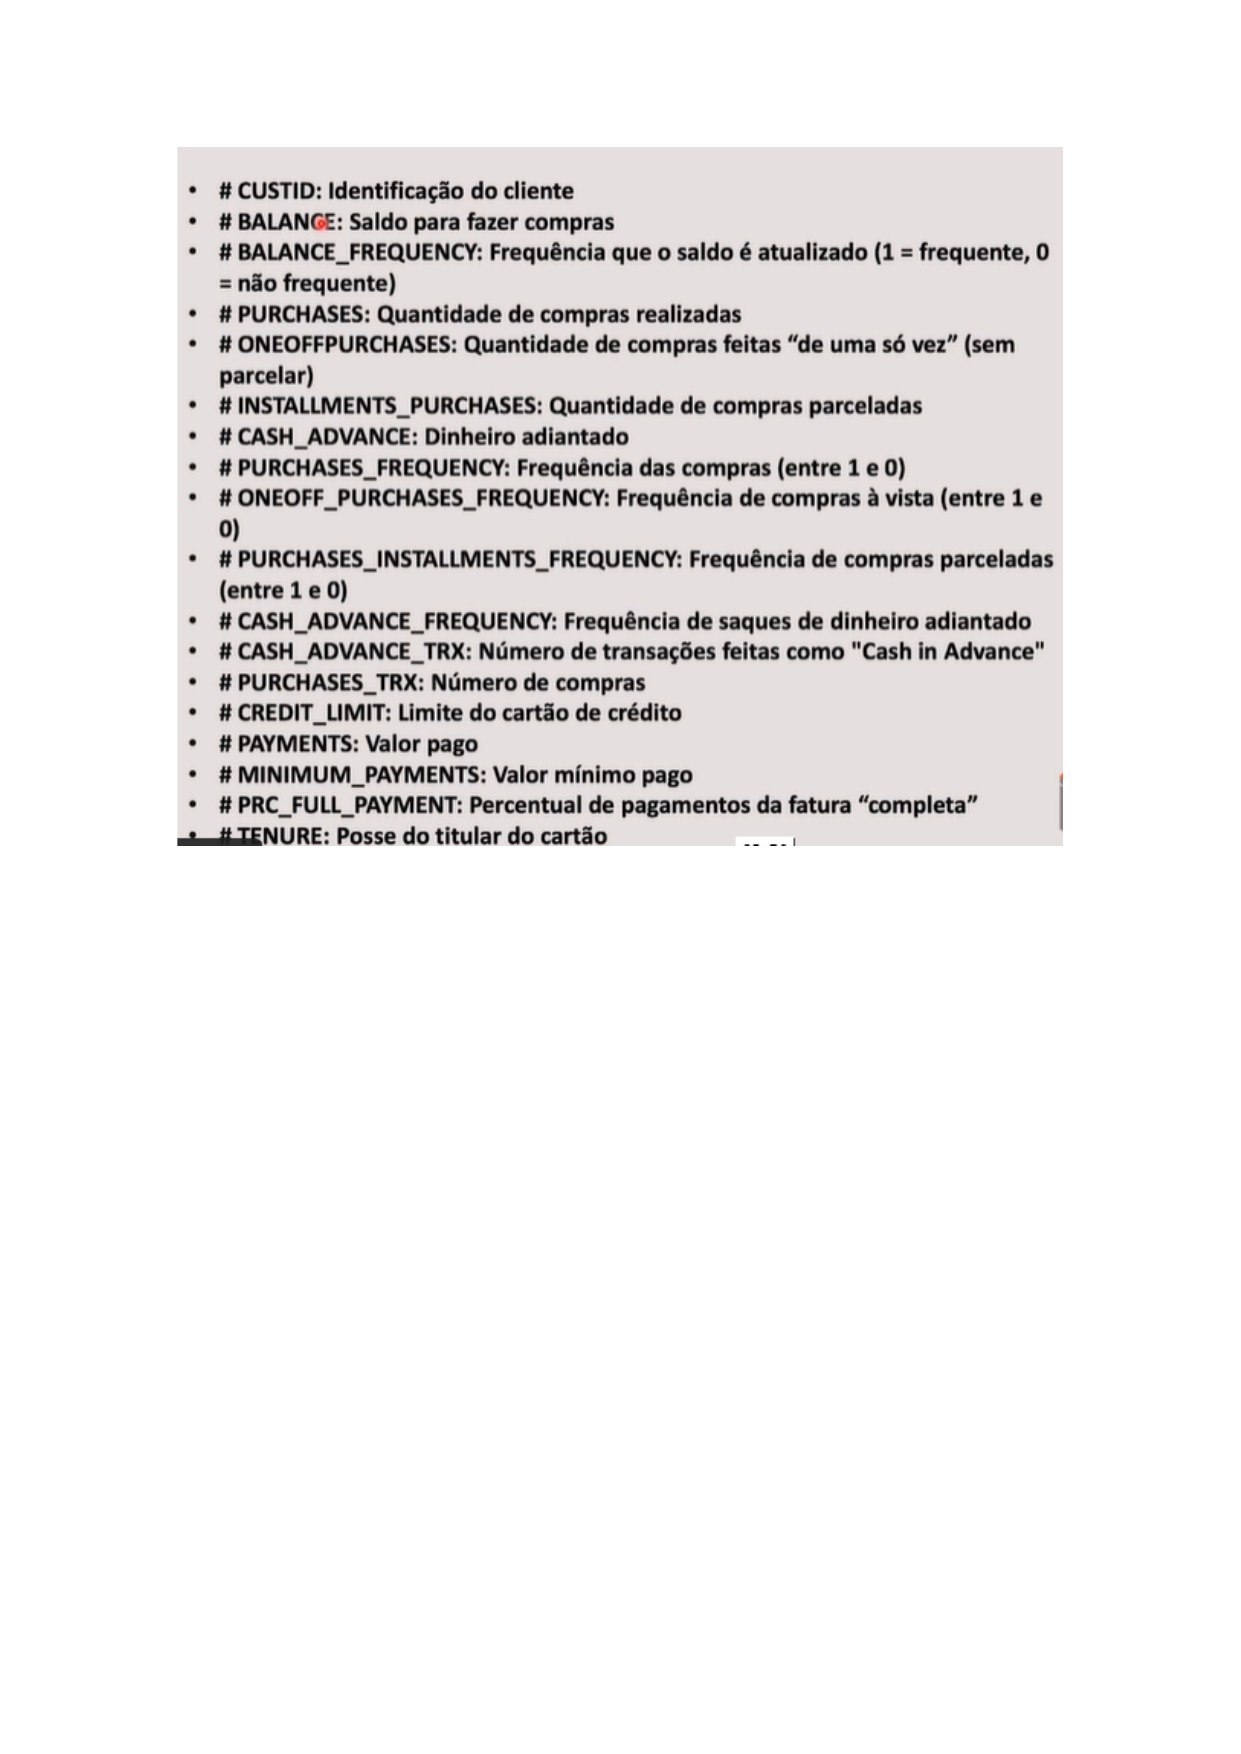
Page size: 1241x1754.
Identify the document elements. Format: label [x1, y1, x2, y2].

picture [177, 147, 1063, 846]
